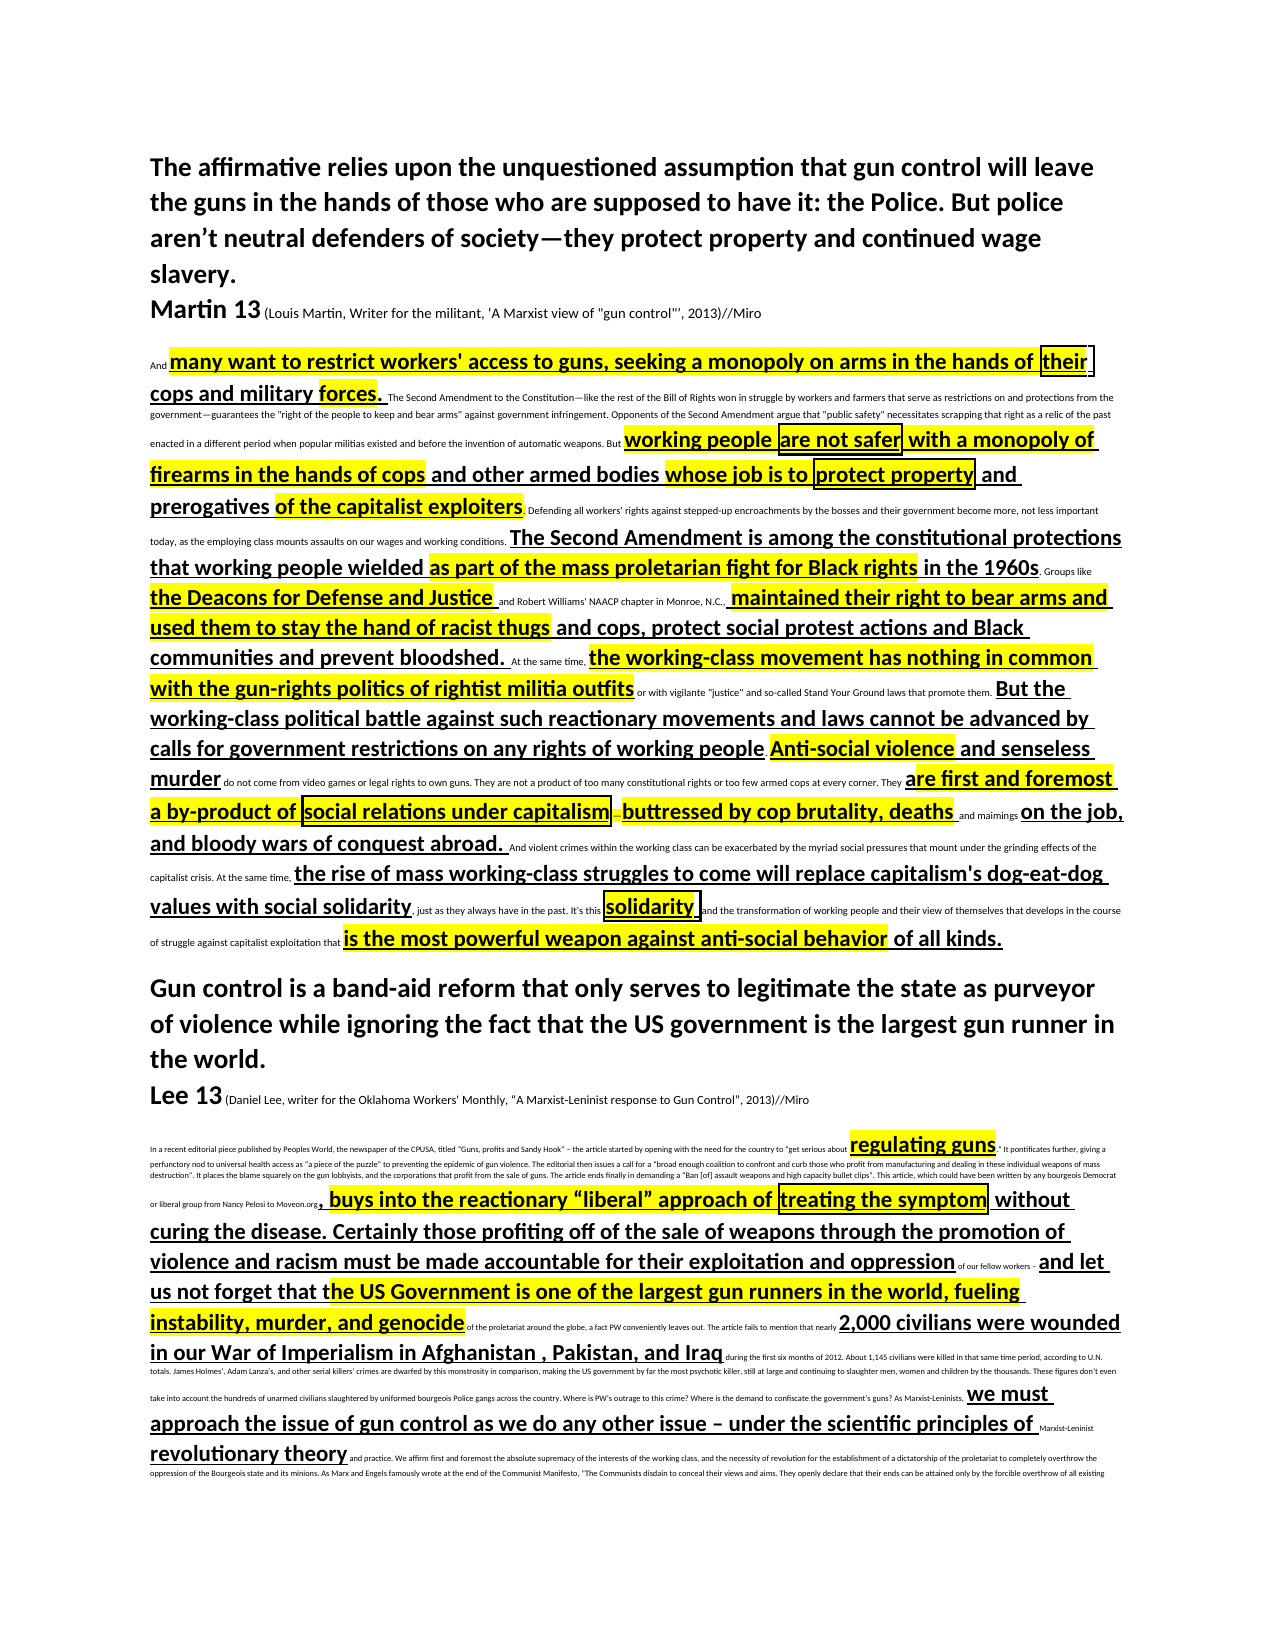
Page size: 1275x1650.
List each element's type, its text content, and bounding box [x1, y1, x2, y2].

text And many want to restrict workers' access to guns, seeking a monopoly on arms in the hands of their cops and military forces. The Second Amendment to the Constitution—like the rest of the Bill of Rights won in struggle by workers and farmers that serve as restrictions on and protections from the government—guarantees the "right of the people to keep and bear arms" against government infringement. Opponents of the Second Amendment argue that "public safety" necessitates scrapping that right as a relic of the past enacted in a different period when popular militias existed and before the invention of automatic weapons. But working people are not safer with a monopoly of firearms in the hands of cops and other armed bodies whose job is to protect property and prerogatives of the capitalist exploiters. Defending all workers' rights against stepped-up encroachments by the bosses and their government become more, not less important today, as the employing class mounts assaults on our wages and working conditions. The Second Amendment is among the constitutional protections that working people wielded as part of the mass proletarian fight for Black rights in the 1960s. Groups like the Deacons for Defense and Justice and Robert Williams' NAACP chapter in Monroe, N.C., maintained their right to bear arms and used them to stay the hand of racist thugs and cops, protect social protest actions and Black communities and prevent bloodshed. At the same time, the working-class movement has nothing in common with the gun-rights politics of rightist militia outfits or with vigilante "justice" and so-called Stand Your Ground laws that promote them. But the working-class political battle against such reactionary movements and laws cannot be advanced by calls for government restrictions on any rights of working people. Anti-social violence and senseless murder do not come from video games or legal rights to own guns. They are not a product of too many constitutional rights or too few armed cops at every corner. They are first and foremost a by-product of social relations under capitalism—buttressed by cop brutality, deaths and maimings on the job, and bloody wars of conquest abroad. And violent crimes within the working class can be exacerbated by the myriad social pressures that mount under the grinding effects of the capitalist crisis. At the same time, the rise of mass working-class struggles to come will replace capitalism's dog-eat-dog values with social solidarity, just as they always have in the past. It's this solidarity and the transformation of working people and their view of themselves that develops in the course of struggle against capitalist exploitation that is the most powerful weapon against anti-social behavior of all kinds. [150, 345, 1125, 952]
subtitle The affirmative relies upon the unquestioned assumption that gun control will leave the guns in the hands of those who are supposed to have it: the Police. But police aren’t neutral defenders of society—they protect property and continued wage slavery. [150, 150, 1125, 290]
text Lee 13 (Daniel Lee, writer for the Oklahoma Workers' Monthly, “A Marxist-Leninist response to Gun Control”, 2013)//Miro [150, 1078, 1125, 1111]
subtitle Gun control is a band-aid reform that only serves to legitimate the state as purveyor of violence while ignoring the fact that the US government is the largest gun runner in the world. [150, 971, 1125, 1075]
text Martin 13 (Louis Martin, Writer for the militant, ‘A Marxist view of "gun control"’, 2013)//Miro [150, 292, 1125, 326]
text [150, 1130, 1125, 1478]
